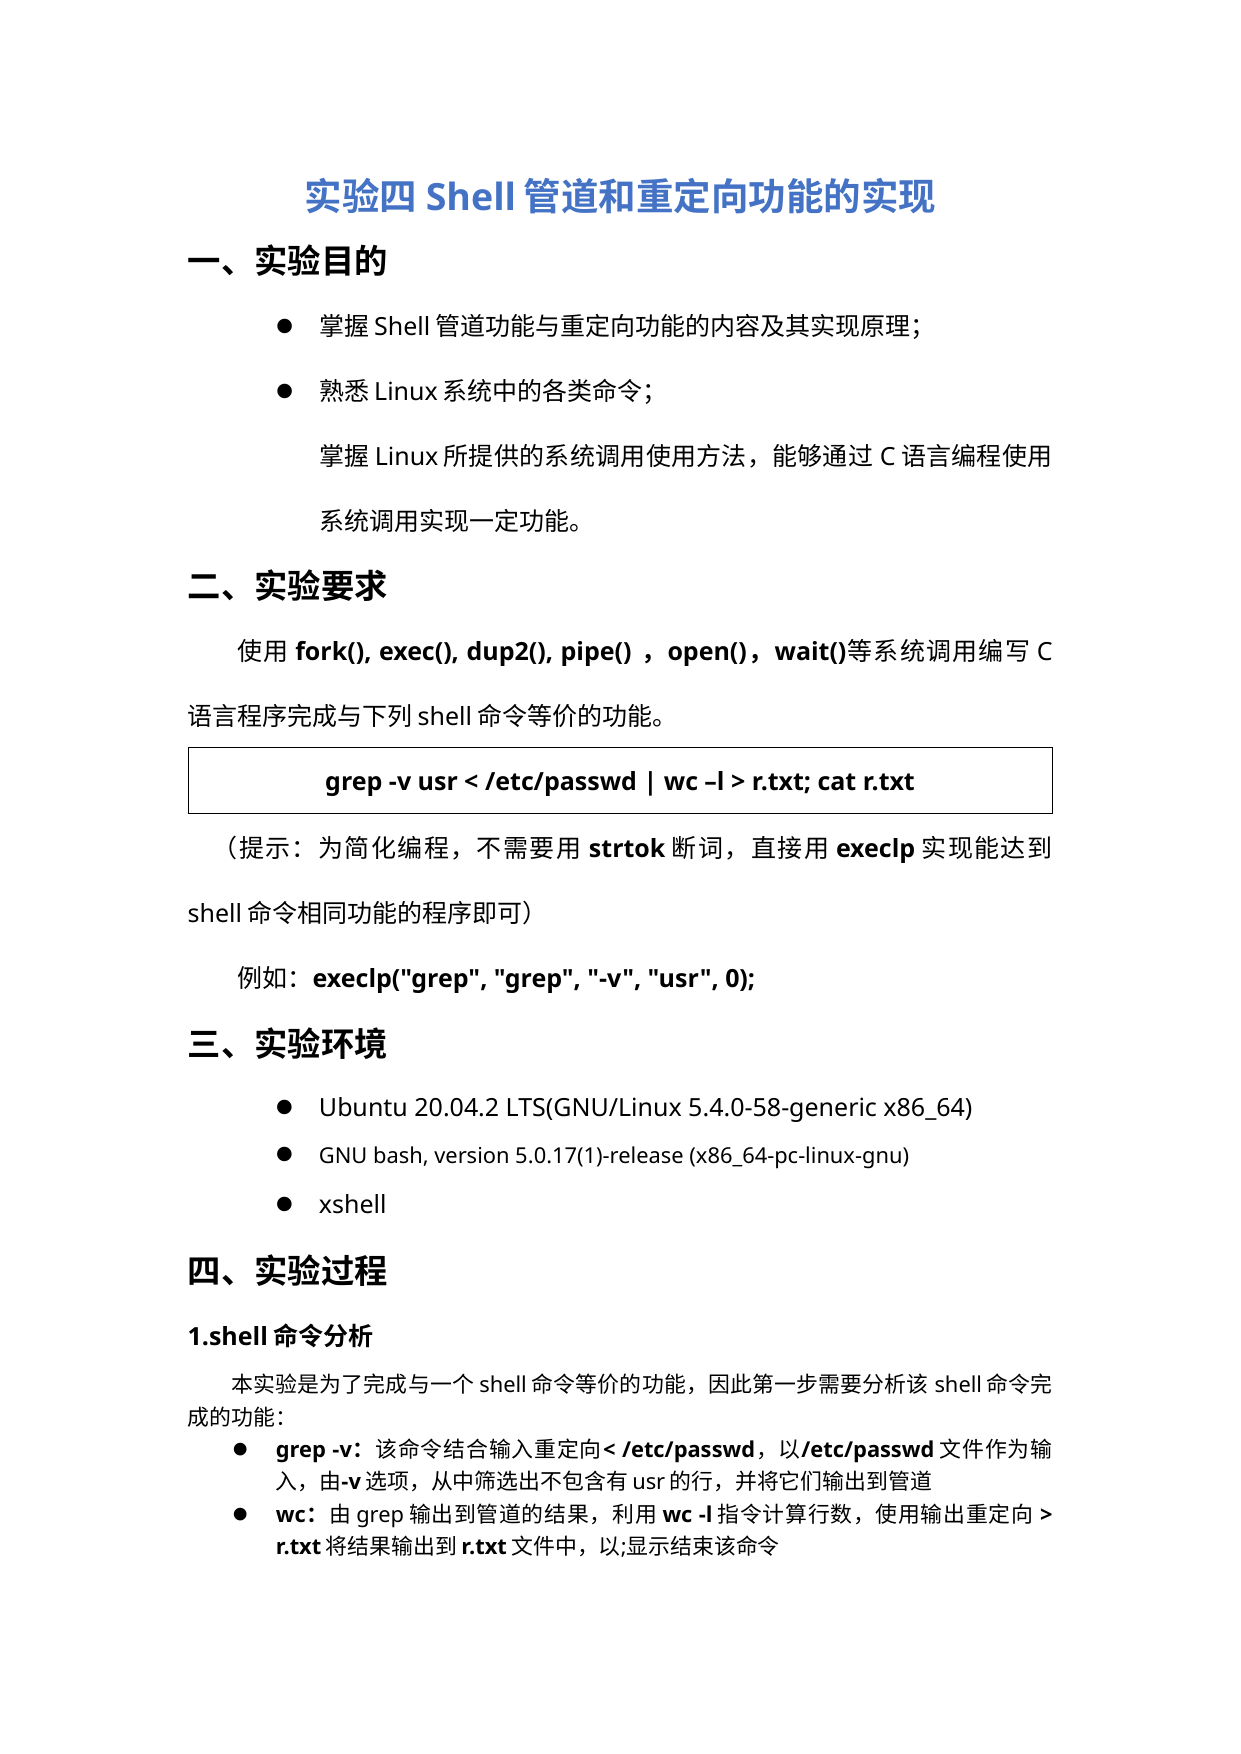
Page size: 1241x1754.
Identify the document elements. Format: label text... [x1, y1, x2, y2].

table_header grep -v usr < /etc/passwd | wc –l > r.txt; cat r.txt [189, 748, 1052, 813]
text 本实验是为了完成与一个shell命令等价的功能，因此第一步需要分析该shell命令完成的功能： [187, 1367, 1053, 1432]
list grep -v：该命令结合输入重定向< /etc/passwd，以/etc/passwd文件作为输入，由-v选项，从中筛选出不包含有usr的行，并将它们输出到管道 [232, 1432, 1053, 1497]
list Ubuntu 20.04.2 LTS(GNU/Linux 5.4.0-58-generic x86_64) [275, 1074, 1053, 1139]
text 四、实验过程 [187, 1237, 1053, 1302]
text 例如：execlp("grep", "grep", "-v", "usr", 0); [187, 944, 1053, 1009]
text （提示：为简化编程，不需要用strtok断词，直接用execlp实现能达到shell命令相同功能的程序即可） [187, 814, 1053, 944]
text 二、实验要求 [187, 552, 1053, 617]
list 掌握Linux所提供的系统调用使用方法，能够通过C语言编程使用系统调用实现一定功能。 [319, 422, 1053, 552]
text 使用fork(), exec(), dup2(), pipe() ，open()，wait()等系统调用编写C语言程序完成与下列shell命令等价的功能。 [187, 617, 1053, 747]
list xshell [275, 1172, 1053, 1237]
list GNU bash, version 5.0.17(1)-release (x86_64-pc-linux-gnu) [275, 1139, 1053, 1172]
text 三、实验环境 [187, 1009, 1053, 1074]
text 实验四 Shell管道和重定向功能的实现 [187, 162, 1053, 227]
list 熟悉Linux系统中的各类命令； [275, 357, 1053, 422]
list wc：由grep输出到管道的结果，利用wc -l指令计算行数，使用输出重定向 > r.txt将结果输出到r.txt文件中，以;显示结束该命令 [232, 1497, 1053, 1562]
list 掌握Shell管道功能与重定向功能的内容及其实现原理； [275, 292, 1053, 357]
text 1.shell命令分析 [187, 1302, 1053, 1367]
text 一、实验目的 [187, 227, 1053, 292]
